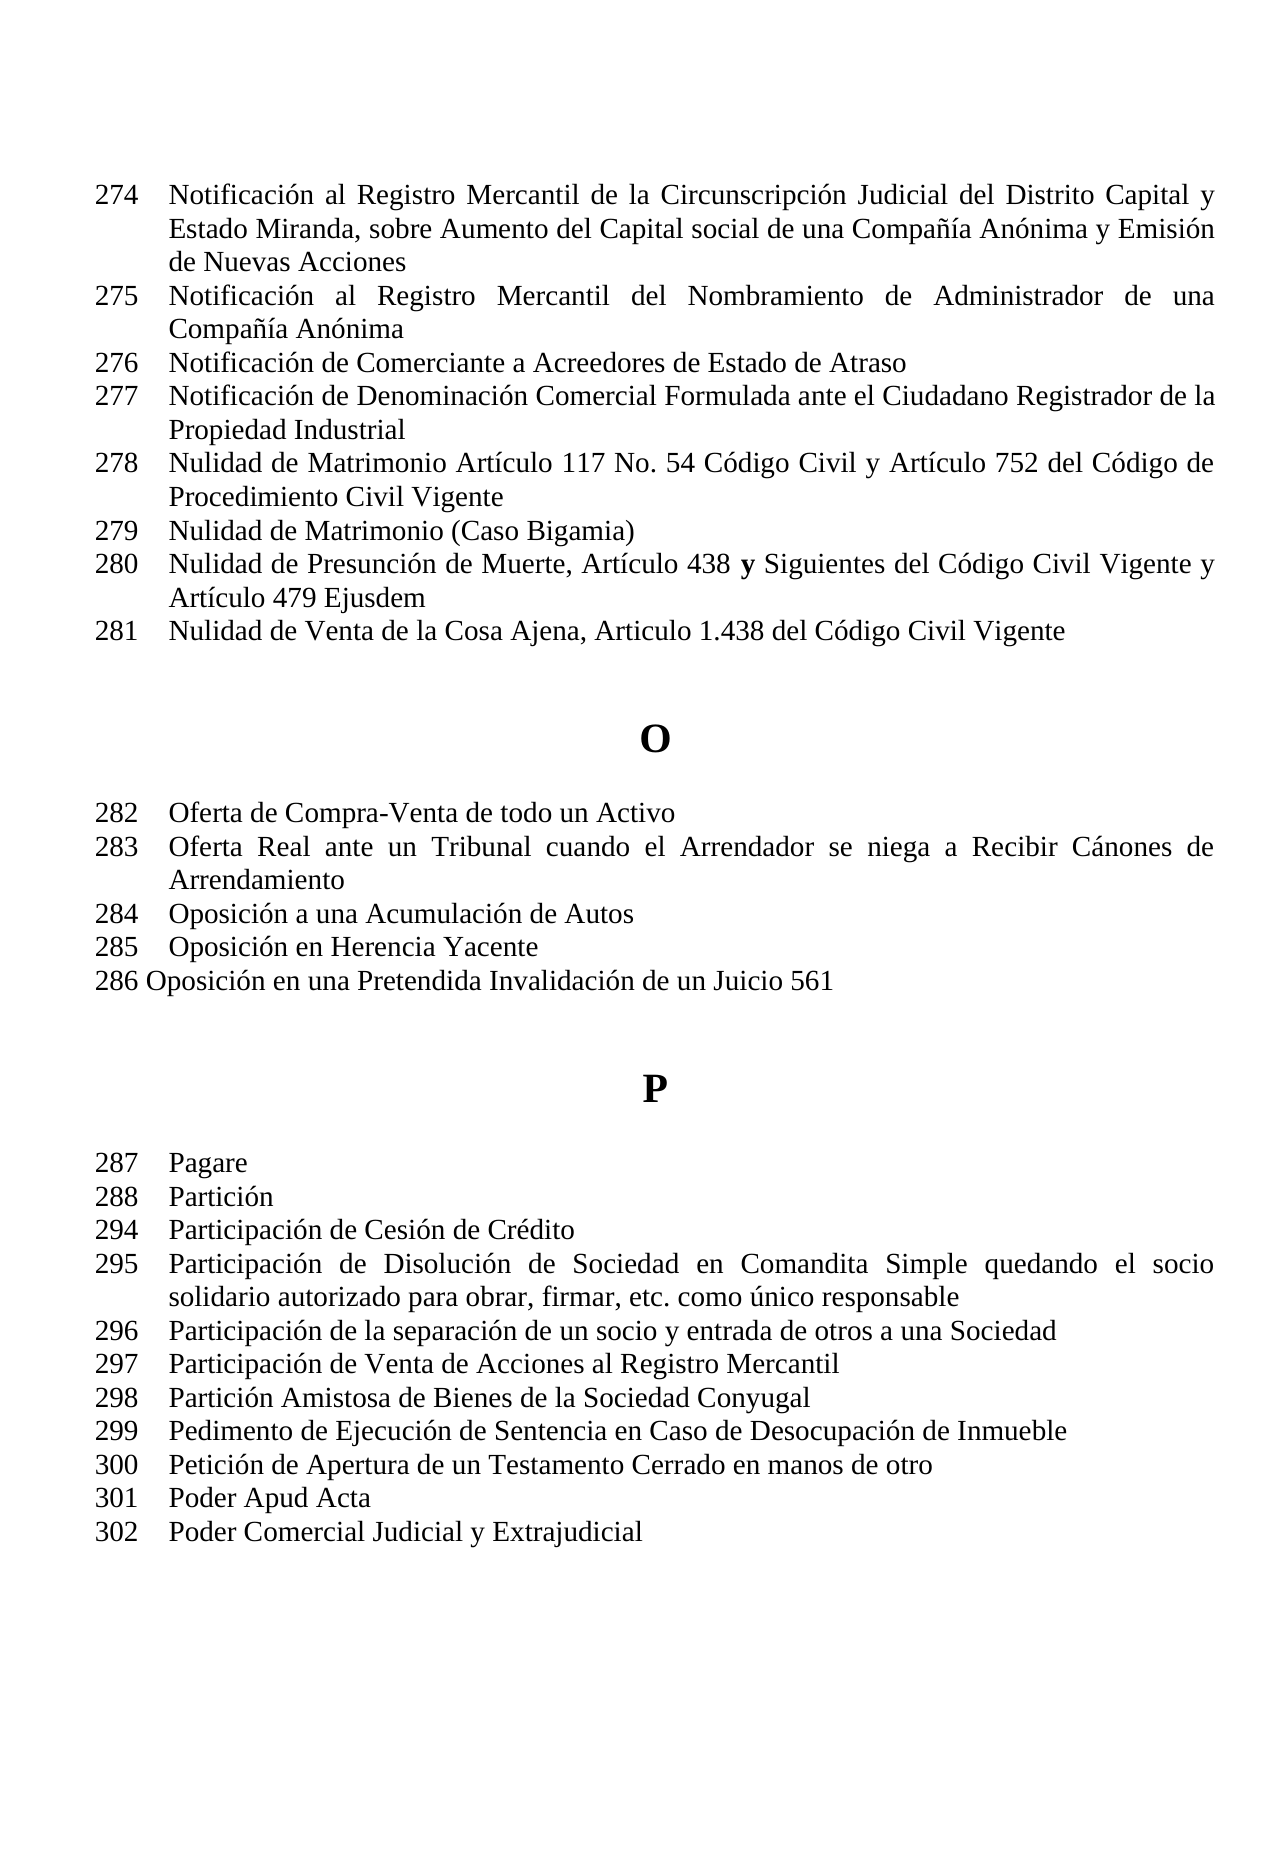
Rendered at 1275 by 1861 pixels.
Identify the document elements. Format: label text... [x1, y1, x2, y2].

text 285 Oposición en Herencia Yacente [94, 929, 1216, 963]
text 300 Petición de Apertura de un Testamento Cerrado en manos de otro [94, 1447, 1216, 1481]
text 299 Pedimento de Ejecución de Sentencia en Caso de Desocupación de Inmueble [94, 1413, 1216, 1447]
text 286 Oposición en una Pretendida Invalidación de un Juicio 561 [94, 963, 1216, 997]
text 275 Notificación al Registro Mercantil del Nombramiento de Administrador de una Compañía Anónima [94, 278, 1216, 345]
text 287 Pagare [94, 1145, 1216, 1179]
text 279 Nulidad de Matrimonio (Caso Bigamia) [94, 513, 1216, 546]
text 274 Notificación al Registro Mercantil de la Circunscripción Judicial del Distrito Capital y Estado Miranda, sobre Aumento del Capital social de una Compañía Anónima y Emisión de Nuevas Acciones [94, 177, 1216, 278]
text O [94, 714, 1216, 762]
text 276 Notificación de Comerciante a Acreedores de Estado de Atraso [94, 345, 1216, 378]
text 297 Participación de Venta de Acciones al Registro Mercantil [94, 1346, 1216, 1380]
text 278 Nulidad de Matrimonio Artículo 117 No. 54 Código Civil y Artículo 752 del Código de Procedimiento Civil Vigente [94, 446, 1216, 513]
text 298 Partición Amistosa de Bienes de la Sociedad Conyugal [94, 1380, 1216, 1413]
text 284 Oposición a una Acumulación de Autos [94, 896, 1216, 929]
text 302 Poder Comercial Judicial y Extrajudicial [94, 1514, 1216, 1548]
text 296 Participación de la separación de un socio y entrada de otros a una Sociedad [94, 1313, 1216, 1346]
text 295 Participación de Disolución de Sociedad en Comandita Simple quedando el socio solidario autorizado para obrar, firmar, etc. como único responsable [94, 1246, 1216, 1313]
text 277 Notificación de Denominación Comercial Formulada ante el Ciudadano Registrador de la Propiedad Industrial [94, 378, 1216, 446]
text 288 Partición [94, 1179, 1216, 1212]
text 283 Oferta Real ante un Tribunal cuando el Arrendador se niega a Recibir Cánones de Arrendamiento [94, 829, 1216, 896]
text P [94, 1064, 1216, 1112]
text 280 Nulidad de Presunción de Muerte, Artículo 438 y Siguientes del Código Civil Vigente y Artículo 479 Ejusdem [94, 546, 1216, 613]
text 281 Nulidad de Venta de la Cosa Ajena, Articulo 1.438 del Código Civil Vigente [94, 613, 1216, 647]
text 294 Participación de Cesión de Crédito [94, 1212, 1216, 1246]
text 282 Oferta de Compra-Venta de todo un Activo [94, 795, 1216, 829]
text 301 Poder Apud Acta [94, 1481, 1216, 1514]
